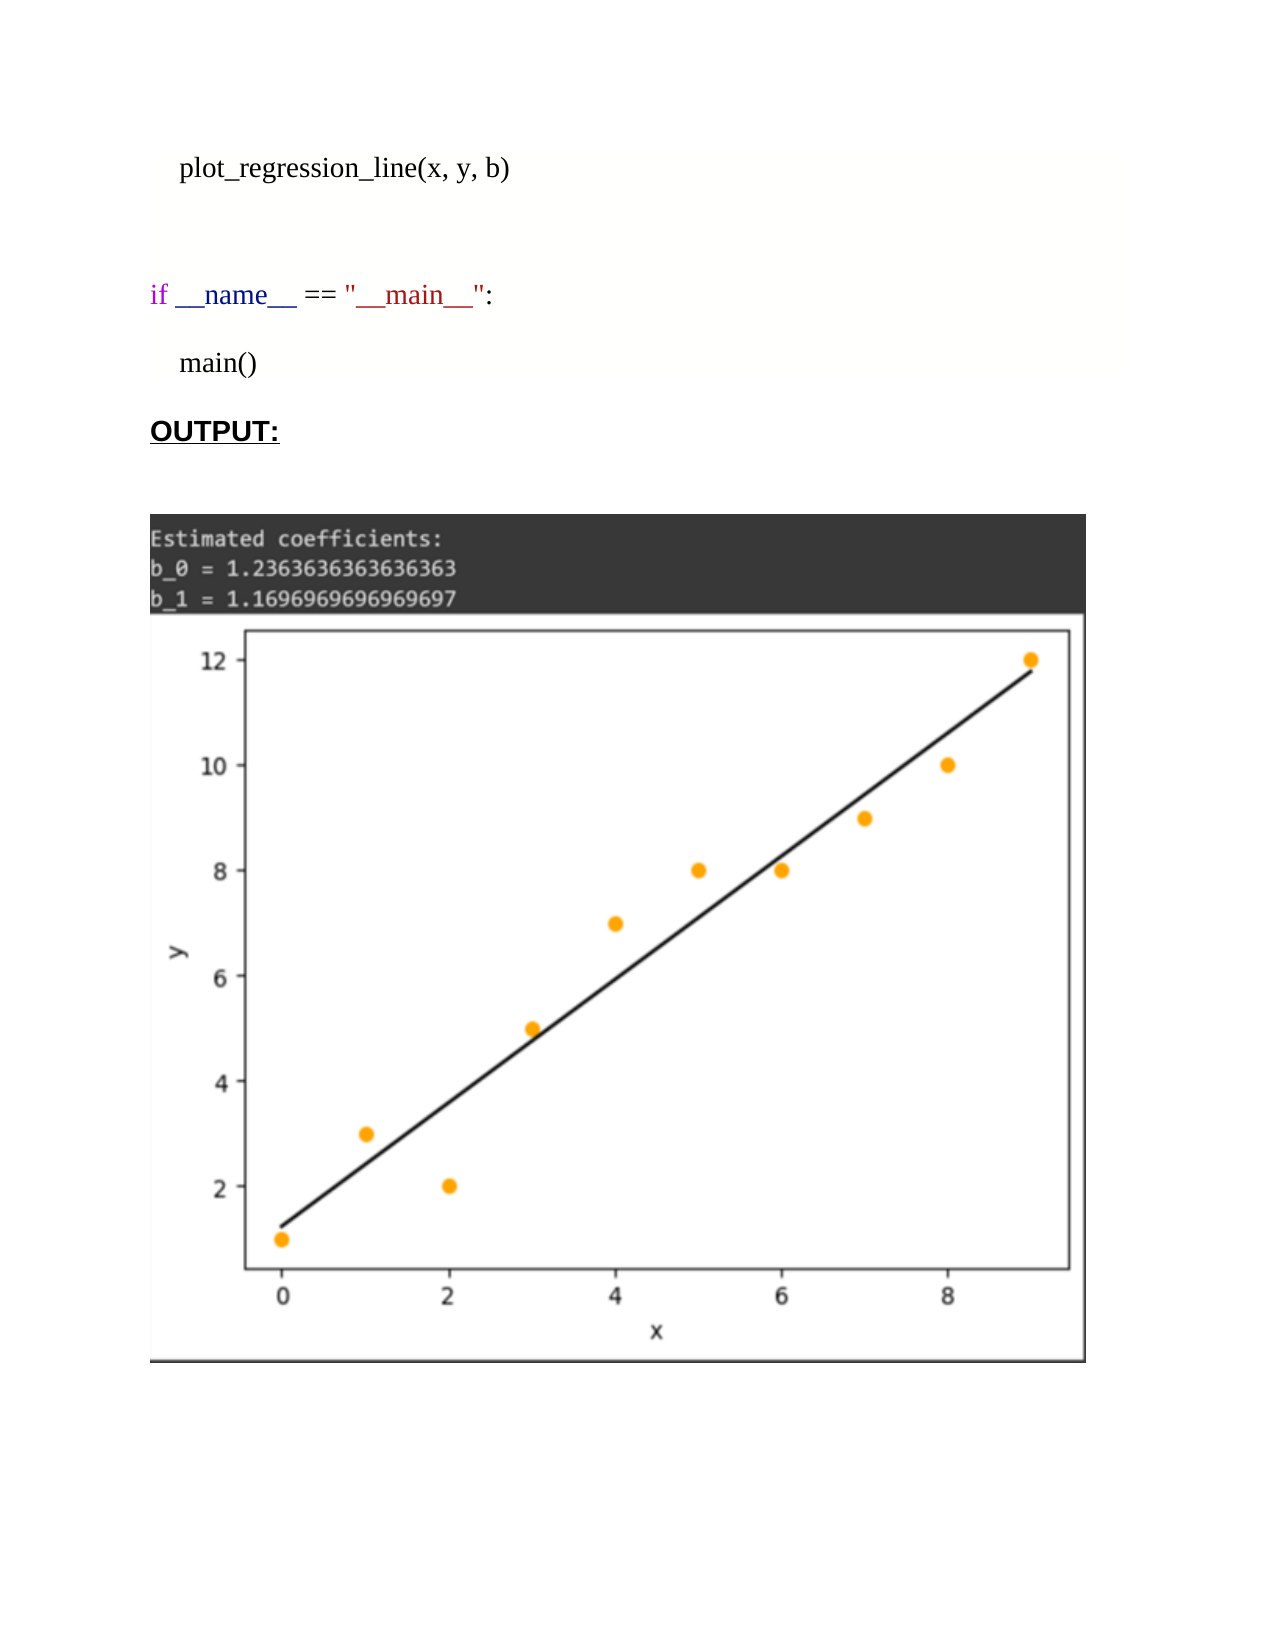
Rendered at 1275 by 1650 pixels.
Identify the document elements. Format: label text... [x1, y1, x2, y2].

text OUTPUT: [150, 414, 1125, 447]
text plot_regression_line(x, y, b) [150, 150, 1125, 183]
text main() [150, 345, 1125, 379]
picture [150, 514, 1086, 1363]
text if __name__ == "__main__": [150, 277, 1125, 311]
